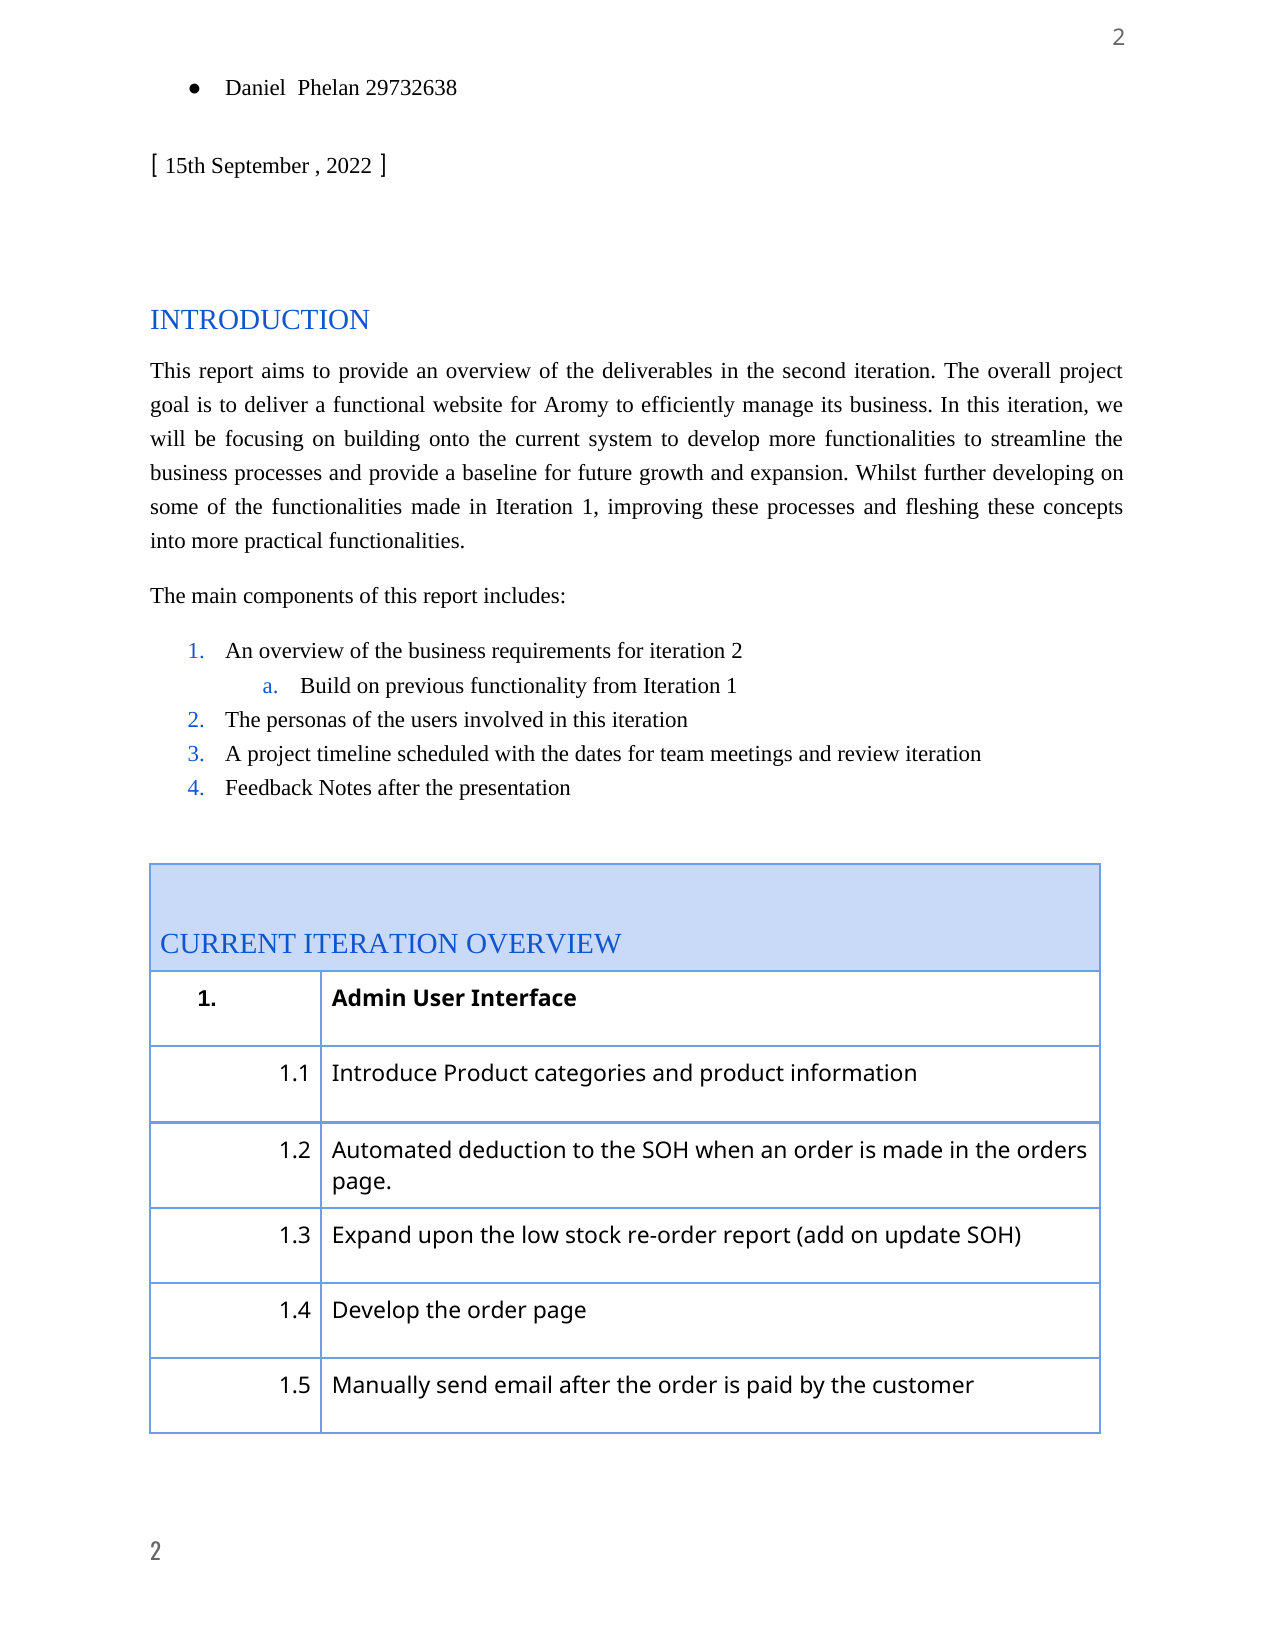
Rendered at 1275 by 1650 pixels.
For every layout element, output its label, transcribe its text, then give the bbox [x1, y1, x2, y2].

list Build on previous functionality from Iteration 1 [262, 672, 1125, 698]
table_cell Expand upon the low stock re-order report (add on update SOH) [322, 1209, 1099, 1282]
list An overview of the business requirements for iteration 2 [187, 637, 1125, 664]
subtitle INTRODUCTION [150, 302, 1125, 336]
table_cell 1.2 [151, 1124, 320, 1207]
list A project timeline scheduled with the dates for team meetings and review iteration [187, 740, 1125, 766]
text This report aims to provide an overview of the deliverables in the second iteration. The overall project goal is to deliver a functional website for Aromy to efficiently manage its business. In this iteration, we will be focusing on building onto the current system to develop more functionalities to streamline the business processes and provide a baseline for future growth and expansion. Whilst further developing on some of the functionalities made in Iteration 1, improving these processes and fleshing these concepts into more practical functionalities. [150, 357, 1125, 554]
list The personas of the users involved in this iteration [187, 706, 1125, 732]
list Feedback Notes after the presentation [187, 774, 1125, 801]
text The main components of this report includes: [150, 582, 1125, 609]
table_cell Introduce Product categories and product information [322, 1047, 1099, 1121]
table_cell Admin User Interface [322, 972, 1099, 1045]
table_cell 1.4 [151, 1284, 320, 1357]
list Daniel Phelan 29732638 [187, 74, 1125, 100]
table_cell Manually send email after the order is paid by the customer [322, 1359, 1099, 1432]
table_cell 1.5 [151, 1359, 320, 1432]
table_cell Automated deduction to the SOH when an order is made in the orders page. [322, 1124, 1099, 1207]
table_cell Develop the order page [322, 1284, 1099, 1357]
table_cell 1.1 [151, 1047, 320, 1121]
table_cell 1.3 [151, 1209, 320, 1282]
text [ 15th September , 2022 ] [150, 149, 1125, 180]
table_header CURRENT ITERATION OVERVIEW [151, 865, 1099, 970]
table_cell [151, 972, 320, 1045]
